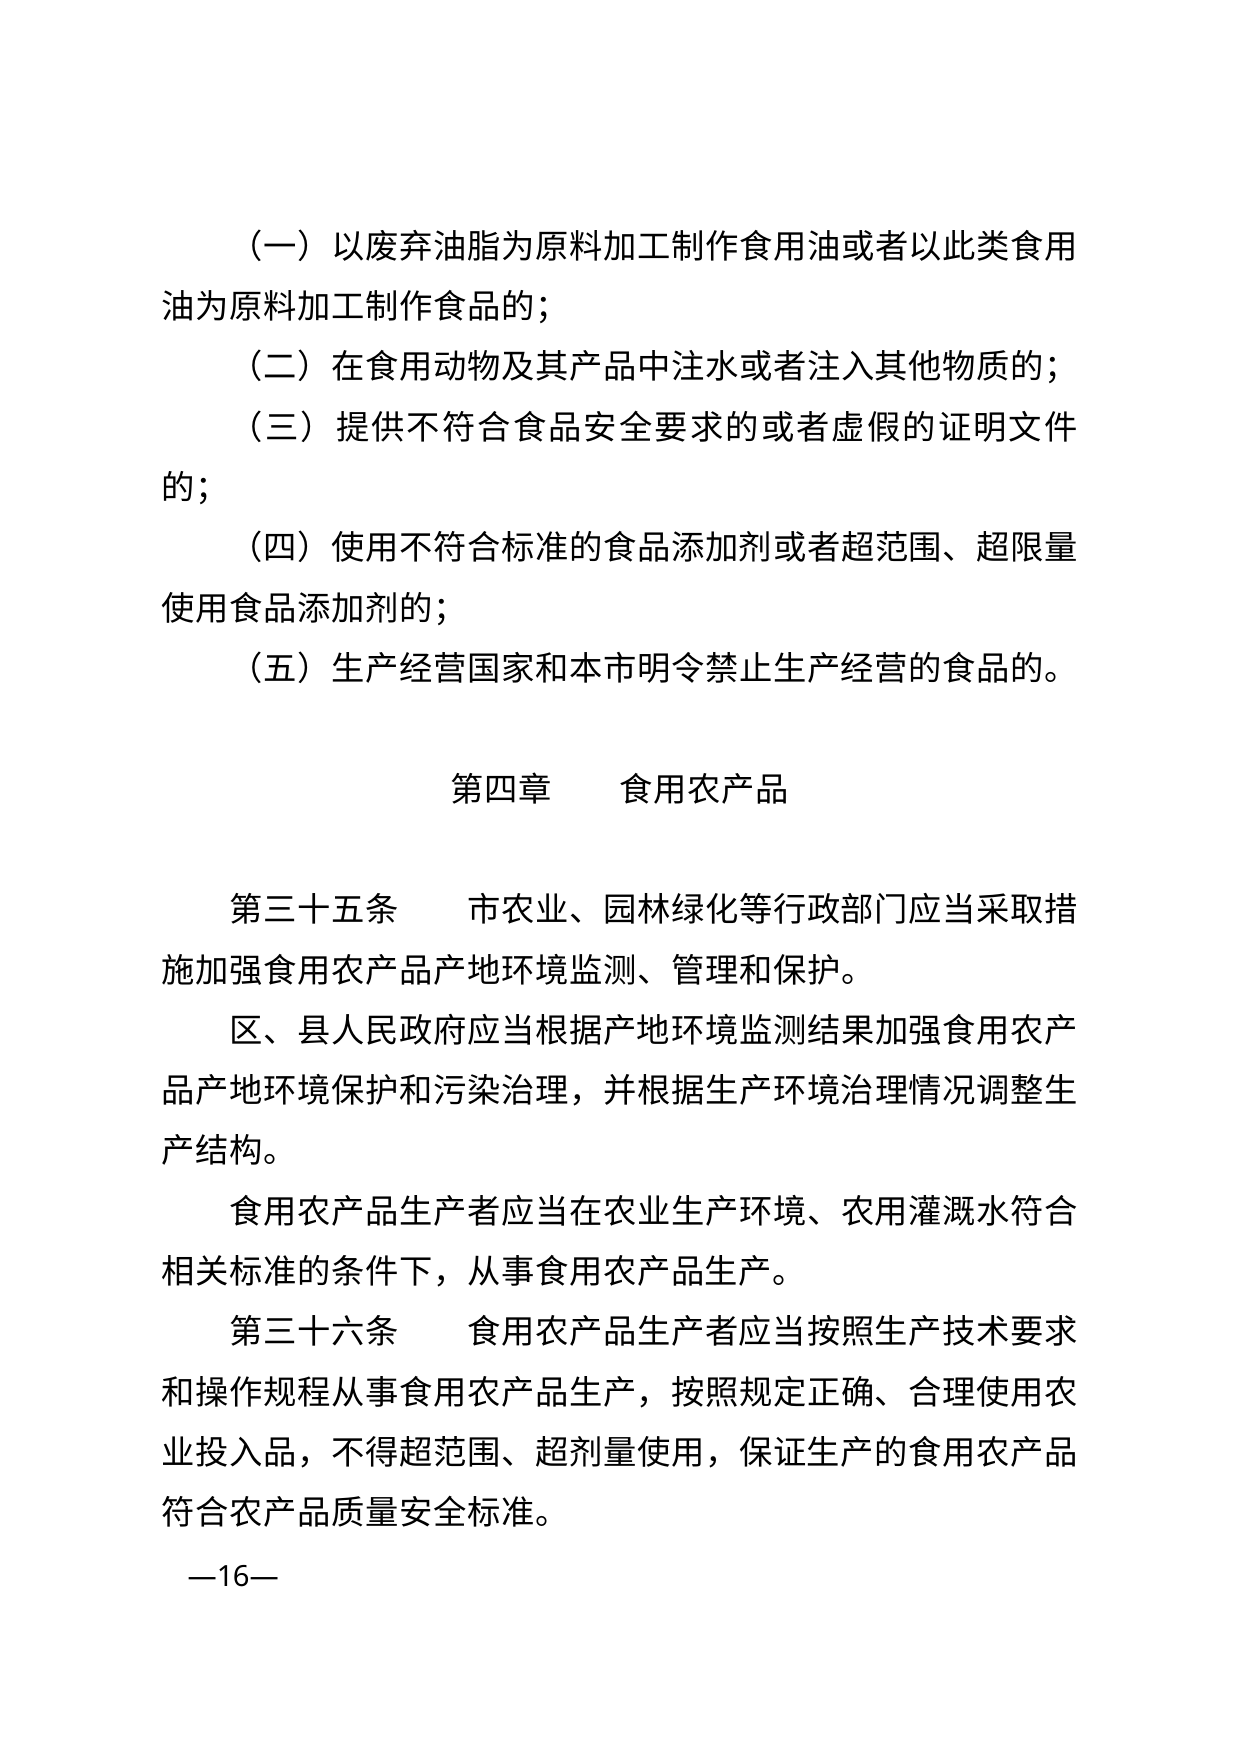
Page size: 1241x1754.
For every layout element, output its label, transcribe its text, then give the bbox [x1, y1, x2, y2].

text （一）以废弃油脂为原料加工制作食用油或者以此类食用油为原料加工制作食品的； [162, 213, 1078, 334]
text （二）在食用动物及其产品中注水或者注入其他物质的； [162, 334, 1078, 394]
text （三）提供不符合食品安全要求的或者虚假的证明文件的； [162, 394, 1078, 515]
text （五）生产经营国家和本市明令禁止生产经营的食品的。 [162, 636, 1078, 696]
text 区、县人民政府应当根据产地环境监测结果加强食用农产品产地环境保护和污染治理，并根据生产环境治理情况调整生产结构。 [162, 998, 1078, 1178]
text （四）使用不符合标准的食品添加剂或者超范围、超限量使用食品添加剂的； [162, 515, 1078, 636]
text 食用农产品生产者应当在农业生产环境、农用灌溉水符合相关标准的条件下，从事食用农产品生产。 [162, 1178, 1078, 1299]
text 第三十六条 食用农产品生产者应当按照生产技术要求和操作规程从事食用农产品生产，按照规定正确、合理使用农业投入品，不得超范围、超剂量使用，保证生产的食用农产品符合农产品质量安全标准。 [162, 1299, 1078, 1540]
text 第三十五条 市农业、园林绿化等行政部门应当采取措施加强食用农产品产地环境监测、管理和保护。 [162, 877, 1078, 998]
text 第四章 食用农产品 [162, 756, 1078, 817]
